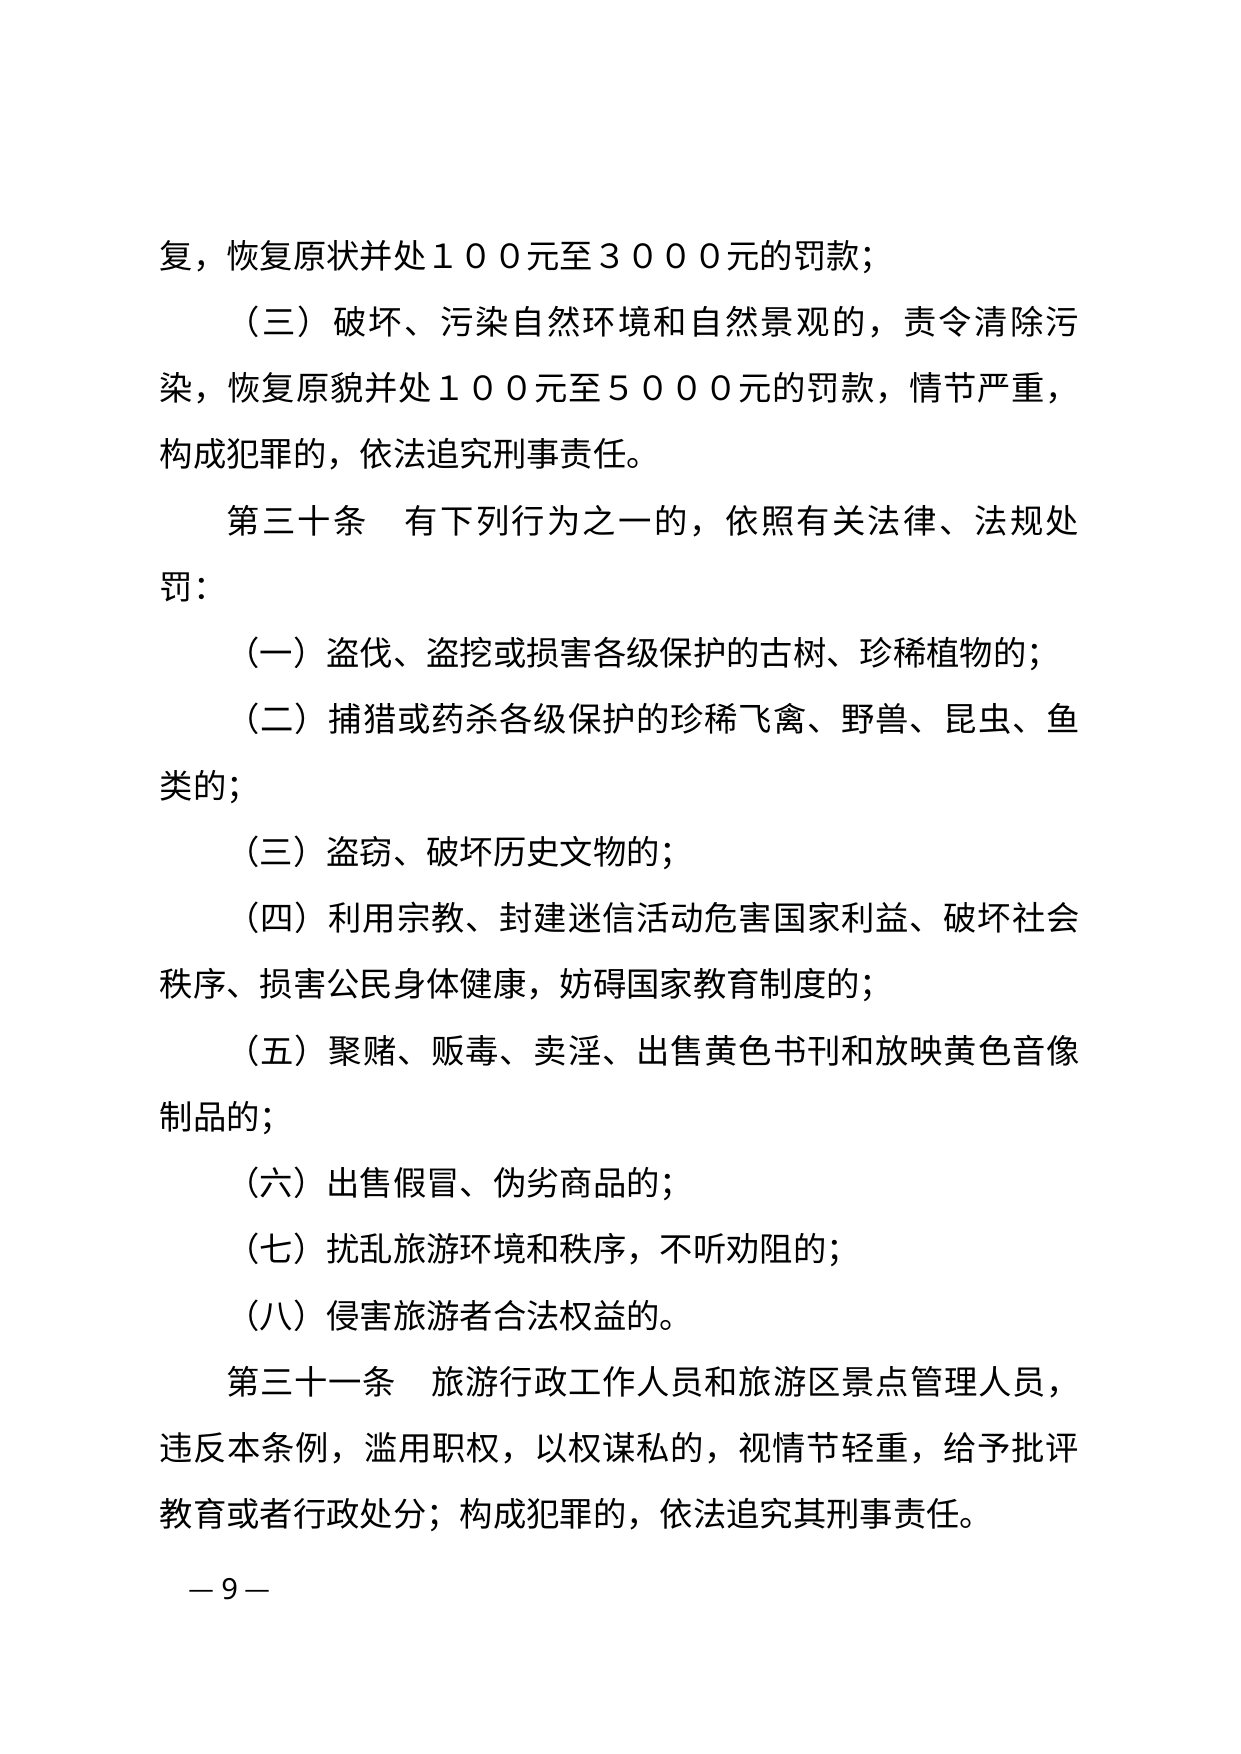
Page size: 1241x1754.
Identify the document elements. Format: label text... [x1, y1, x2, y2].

text 第三十条 有下列行为之一的，依照有关法律、法规处罚： [159, 485, 1081, 618]
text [159, 220, 1081, 287]
text 第三十一条 旅游行政工作人员和旅游区景点管理人员，违反本条例，滥用职权，以权谋私的，视情节轻重，给予批评教育或者行政处分；构成犯罪的，依法追究其刑事责任。 [159, 1347, 1081, 1545]
text （一）盗伐、盗挖或损害各级保护的古树、珍稀植物的； [159, 618, 1081, 684]
text （五）聚赌、贩毒、卖淫、出售黄色书刊和放映黄色音像制品的； [159, 1015, 1081, 1148]
text （八）侵害旅游者合法权益的。 [159, 1280, 1081, 1347]
text （三）盗窃、破坏历史文物的； [159, 817, 1081, 883]
text （三）破坏、污染自然环境和自然景观的，责令清除污染，恢复原貌并处１００元至５０００元的罚款，情节严重，构成犯罪的，依法追究刑事责任。 [159, 287, 1081, 485]
text （七）扰乱旅游环境和秩序，不听劝阻的； [159, 1214, 1081, 1280]
text （六）出售假冒、伪劣商品的； [159, 1148, 1081, 1214]
text （四）利用宗教、封建迷信活动危害国家利益、破坏社会秩序、损害公民身体健康，妨碍国家教育制度的； [159, 883, 1081, 1015]
text （二）捕猎或药杀各级保护的珍稀飞禽、野兽、昆虫、鱼类的； [159, 684, 1081, 817]
